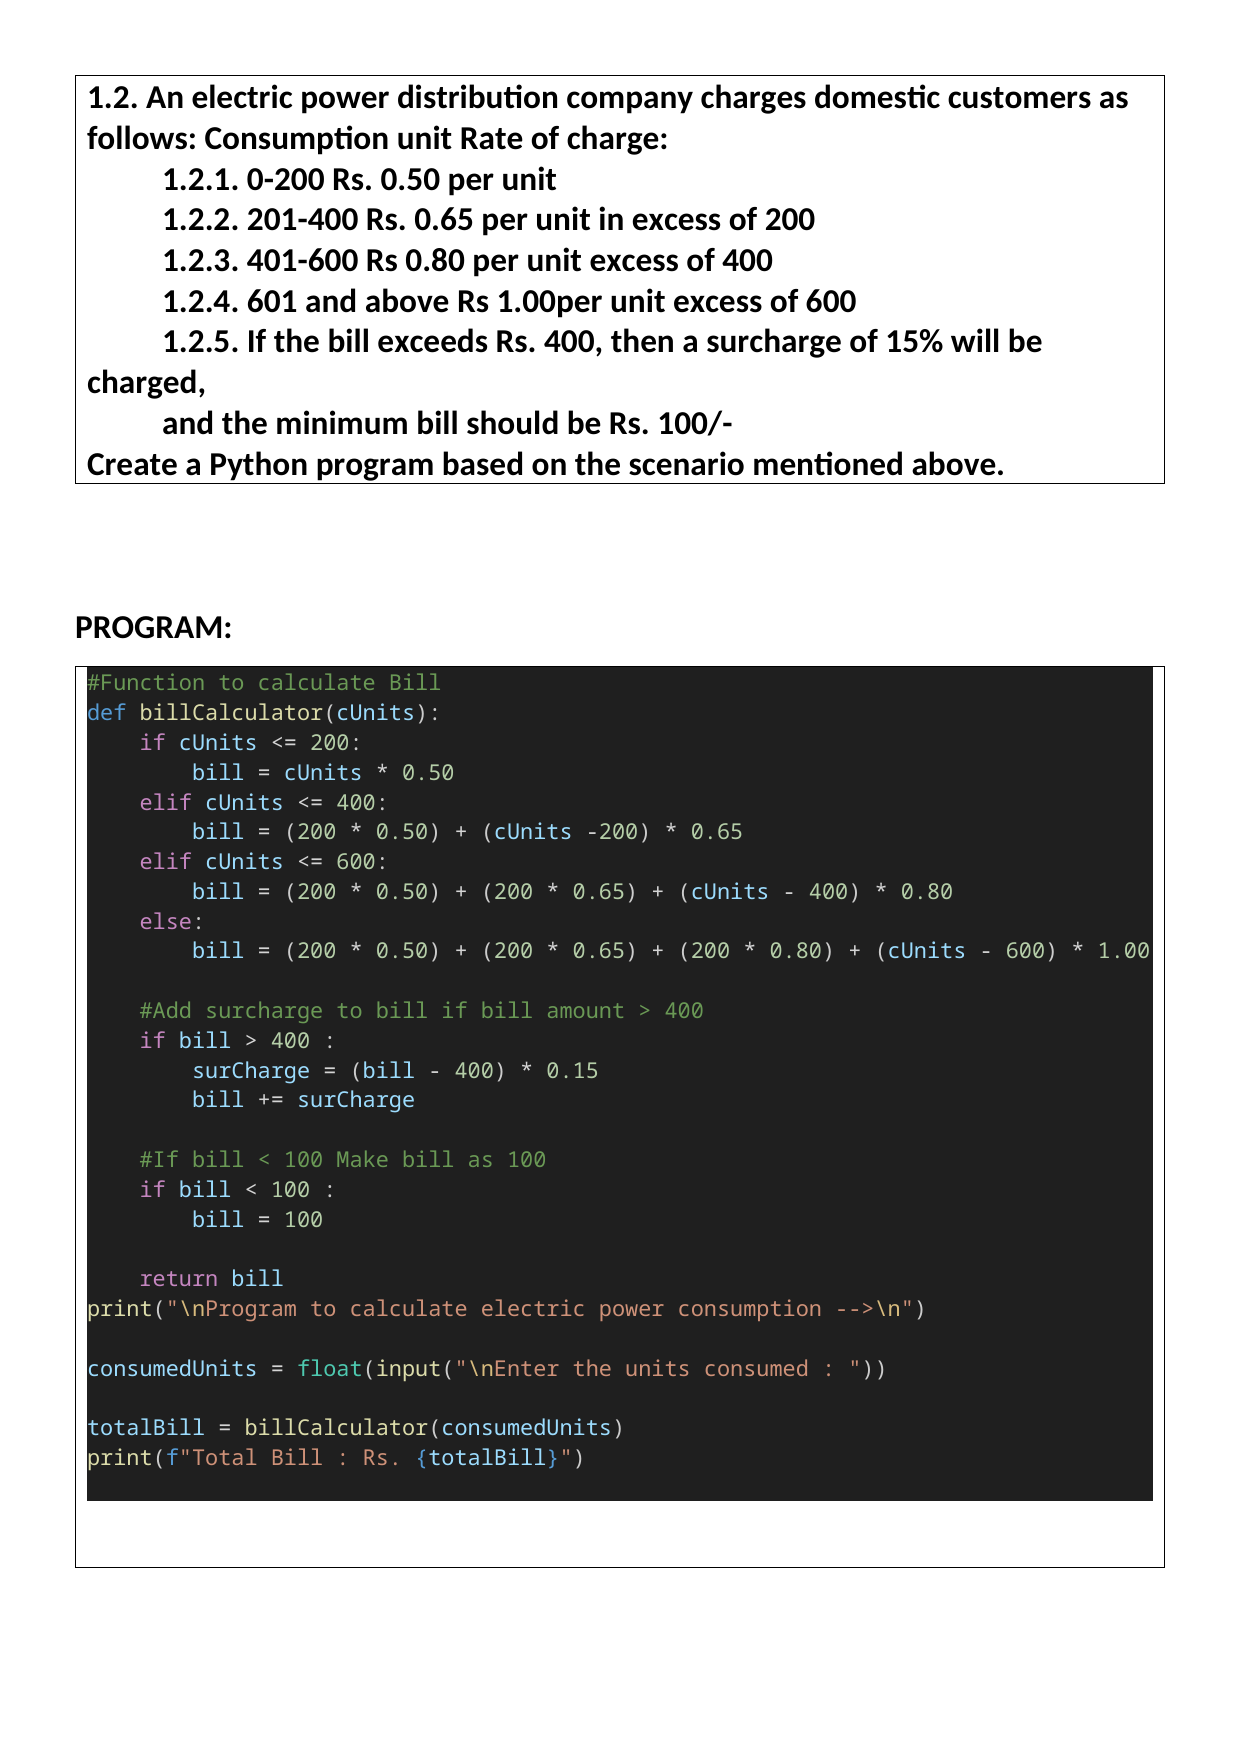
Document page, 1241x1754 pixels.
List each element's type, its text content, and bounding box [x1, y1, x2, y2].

text PROGRAM: [75, 606, 1165, 646]
table_header 1.2. An electric power distribution company charges domestic customers as follows: Consumption unit Rate of charge: 1.2.1. 0-200 Rs. 0.50 per unit 1.2.2. 201-400 Rs. 0.65 per unit in excess of 200 1.2.3. 401-600 Rs 0.80 per unit excess of 400 1.2.4. 601 and above Rs 1.00per unit excess of 600 1.2.5. If the bill exceeds Rs. 400, then a surcharge of 15% will be charged, and the minimum bill should be Rs. 100/- Create a Python program based on the scenario mentioned above. [76, 76, 1164, 483]
table_header #Function to calculate Bill def billCalculator(cUnits): if cUnits <= 200: bill = cUnits * 0.50 elif cUnits <= 400: bill = (200 * 0.50) + (cUnits -200) * 0.65 elif cUnits <= 600: bill = (200 * 0.50) + (200 * 0.65) + (cUnits - 400) * 0.80 else: bill = (200 * 0.50) + (200 * 0.65) + (200 * 0.80) + (cUnits - 600) * 1.00 #Add surcharge to bill if bill amount > 400 if bill > 400 : surCharge = (bill - 400) * 0.15 bill += surCharge #If bill < 100 Make bill as 100 if bill < 100 : bill = 100 return bill print("\nProgram to calculate electric power consumption -->\n") consumedUnits = float(input("\nEnter the units consumed : ")) totalBill = billCalculator(consumedUnits) print(f"Total Bill : Rs. {totalBill}") [76, 667, 1164, 1567]
